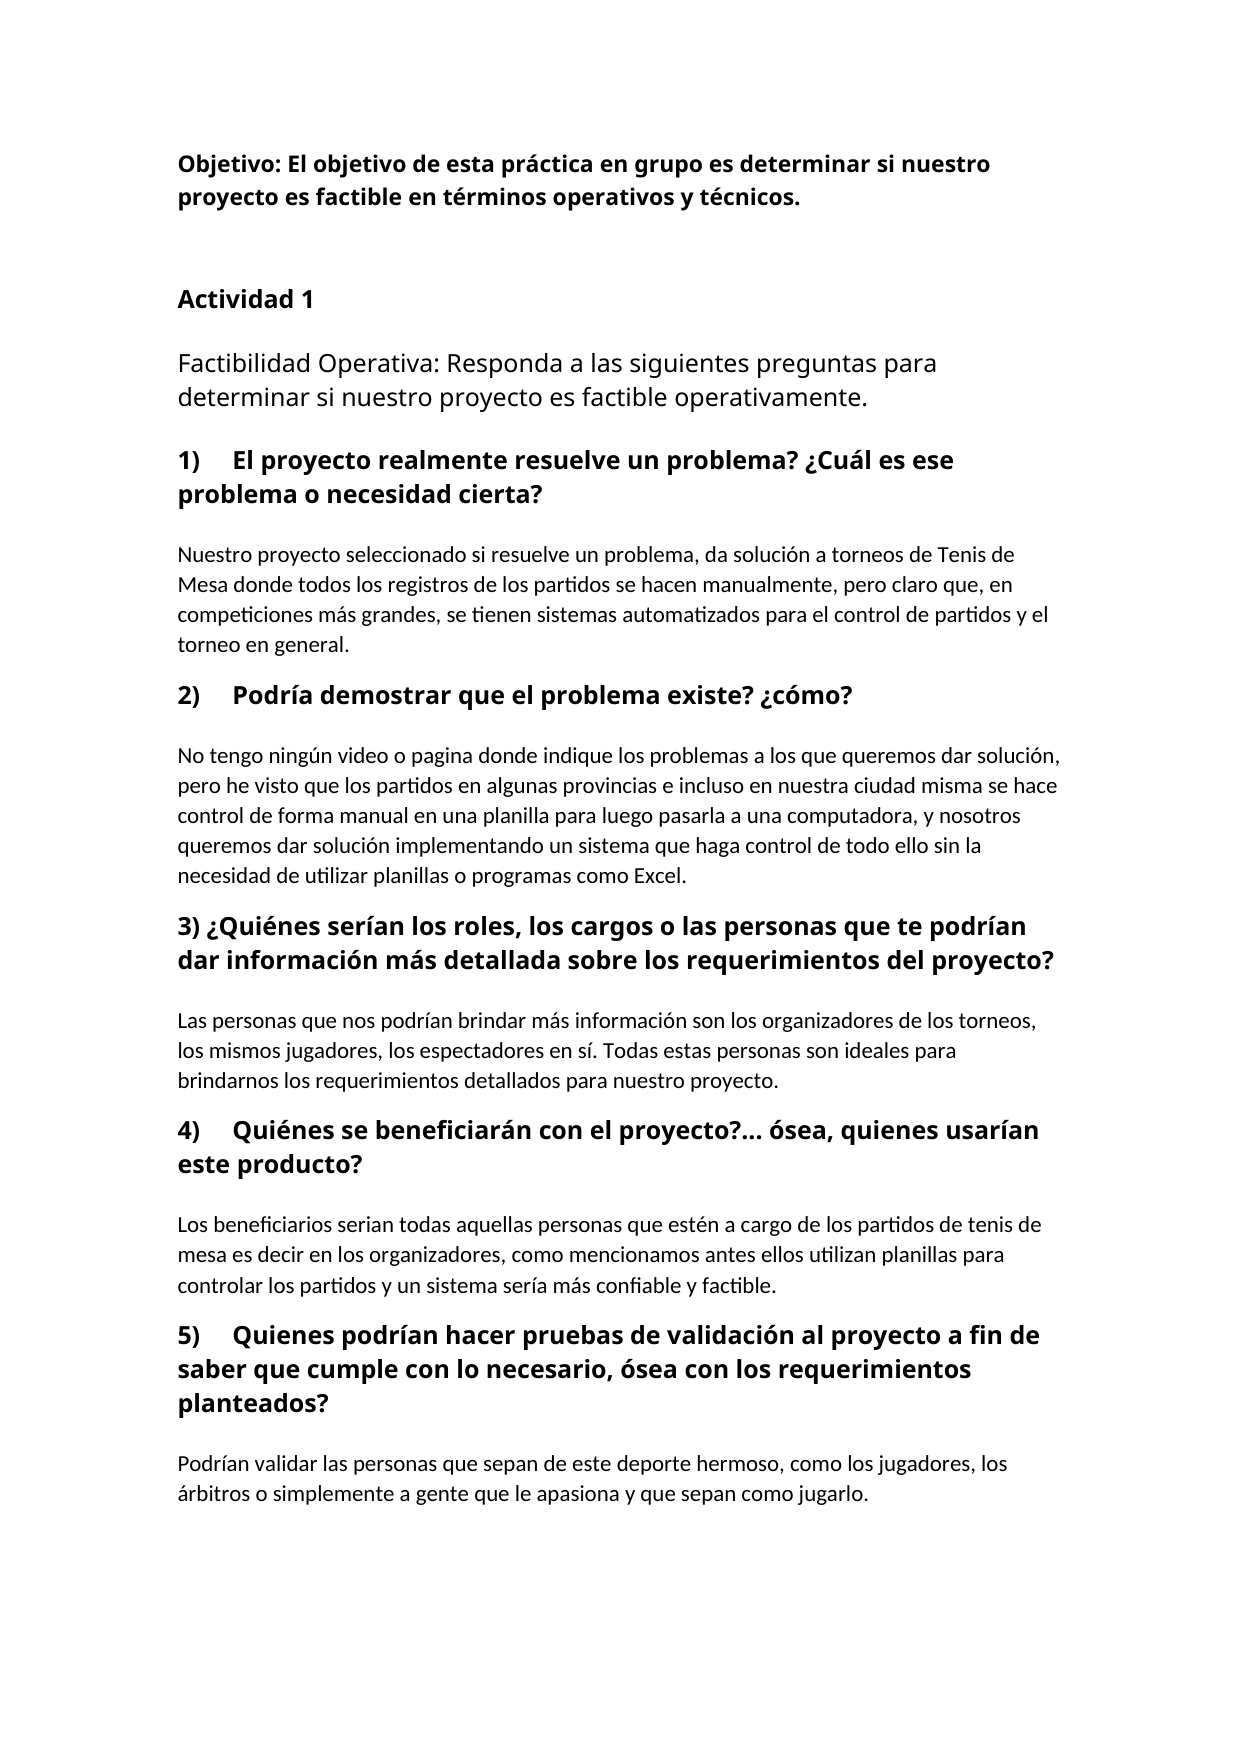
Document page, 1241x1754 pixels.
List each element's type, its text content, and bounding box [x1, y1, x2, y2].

text Los beneficiarios serian todas aquellas personas que estén a cargo de los partidos de tenis de mesa es decir en los organizadores, como mencionamos antes ellos utilizan planillas para controlar los partidos y un sistema sería más confiable y factible. [177, 1210, 1063, 1299]
text Actividad 1 [177, 282, 1063, 316]
text Las personas que nos podrían brindar más información son los organizadores de los torneos, los mismos jugadores, los espectadores en sí. Todas estas personas son ideales para brindarnos los requerimientos detallados para nuestro proyecto. [177, 1006, 1063, 1094]
text 1) El proyecto realmente resuelve un problema? ¿Cuál es ese problema o necesidad cierta? [177, 443, 1063, 511]
text 5) Quienes podrían hacer pruebas de validación al proyecto a fin de saber que cumple con lo necesario, ósea con los requerimientos planteados? [177, 1318, 1063, 1420]
text No tengo ningún video o pagina donde indique los problemas a los que queremos dar solución, pero he visto que los partidos en algunas provincias e incluso en nuestra ciudad misma se hace control de forma manual en una planilla para luego pasarla a una computadora, y nosotros queremos dar solución implementando un sistema que haga control de todo ello sin la necesidad de utilizar planillas o programas como Excel. [177, 741, 1063, 889]
text Factibilidad Operativa: Responda a las siguientes preguntas para determinar si nuestro proyecto es factible operativamente. [177, 345, 1063, 413]
text Podrían validar las personas que sepan de este deporte hermoso, como los jugadores, los árbitros o simplemente a gente que le apasiona y que sepan como jugarlo. [177, 1449, 1063, 1507]
text 2) Podría demostrar que el problema existe? ¿cómo? [177, 677, 1063, 712]
text 3) ¿Quiénes serían los roles, los cargos o las personas que te podrían dar información más detallada sobre los requerimientos del proyecto? [177, 908, 1063, 977]
text Nuestro proyecto seleccionado si resuelve un problema, da solución a torneos de Tenis de Mesa donde todos los registros de los partidos se hacen manualmente, pero claro que, en competiciones más grandes, se tienen sistemas automatizados para el control de partidos y el torneo en general. [177, 540, 1063, 659]
text 4) Quiénes se beneficiarán con el proyecto?... ósea, quienes usarían este producto? [177, 1113, 1063, 1181]
text Objetivo: El objetivo de esta práctica en grupo es determinar si nuestro proyecto es factible en términos operativos y técnicos. [177, 148, 1063, 213]
